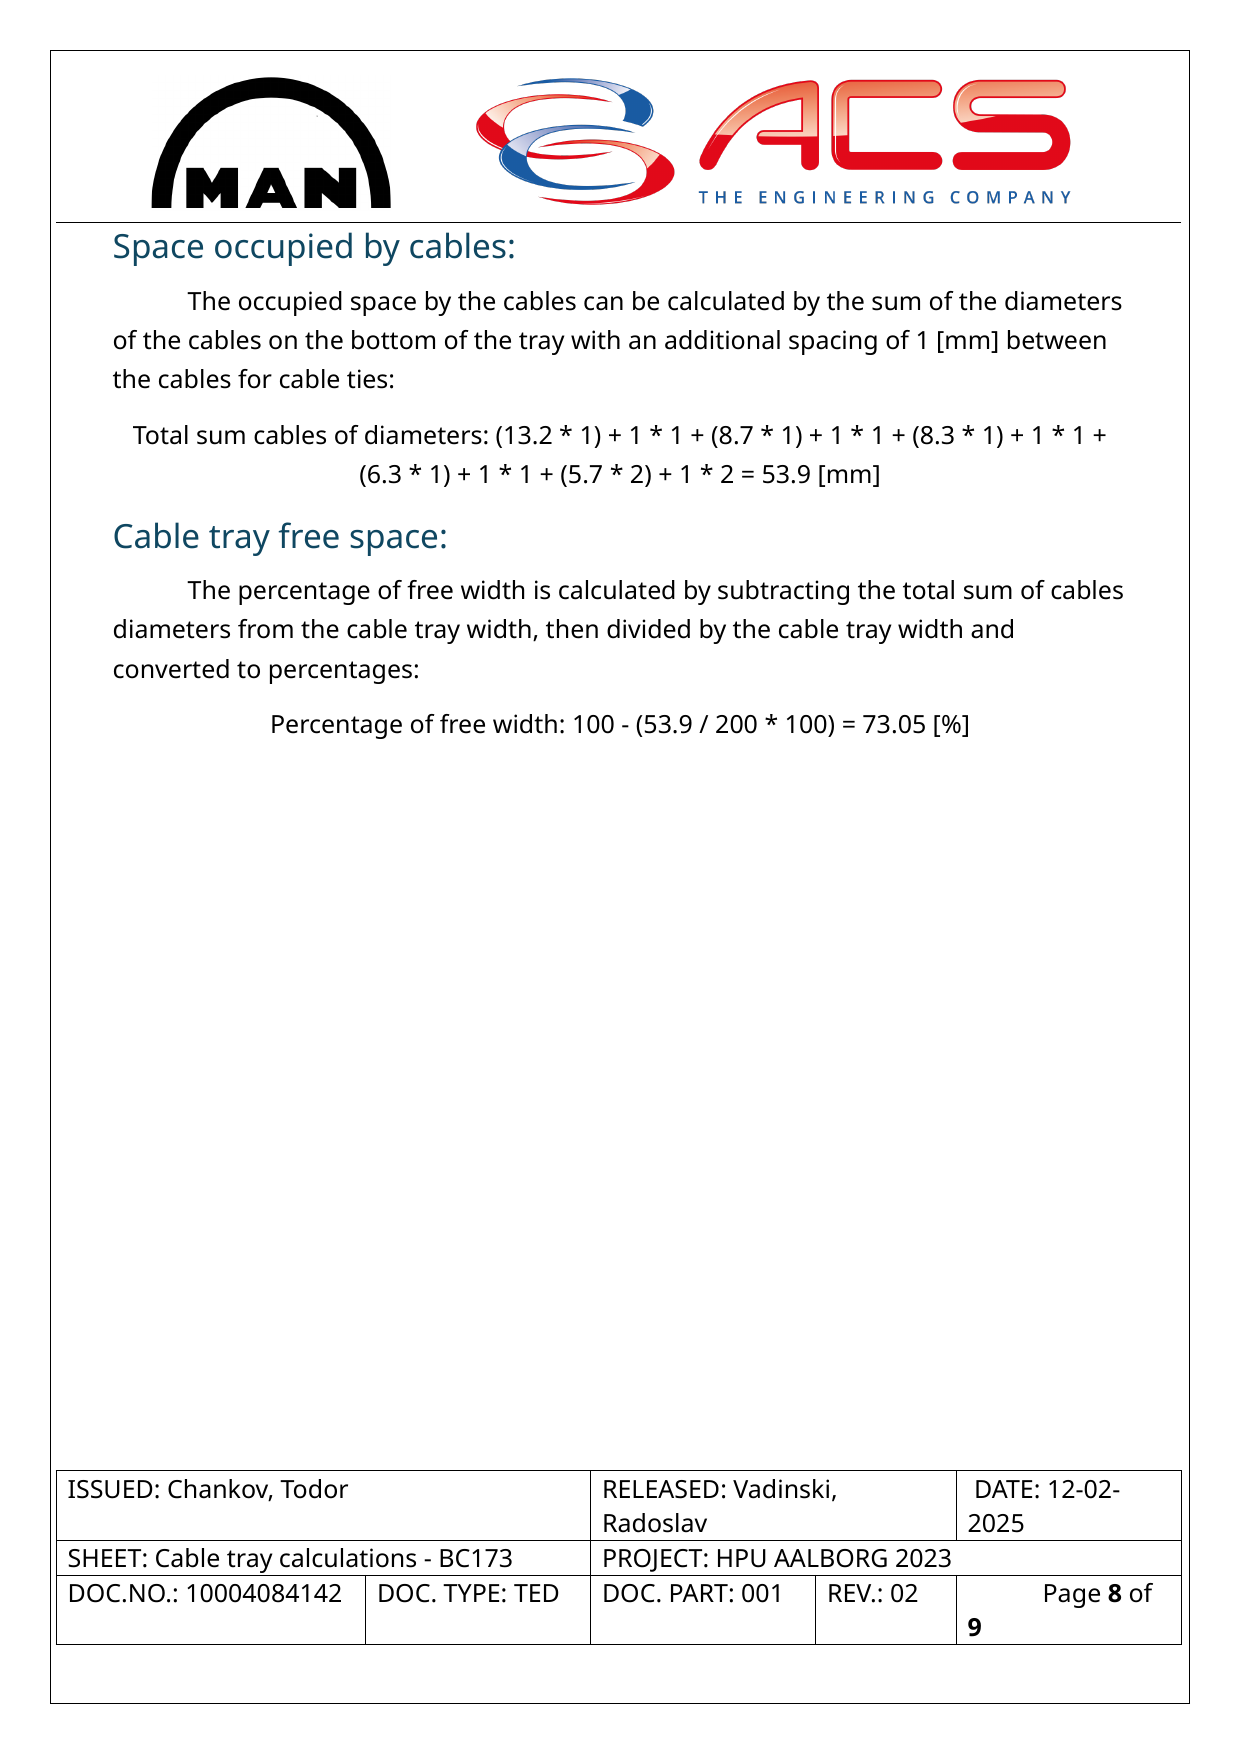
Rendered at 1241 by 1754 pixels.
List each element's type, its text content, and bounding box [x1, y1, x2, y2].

text Percentage of free width: 100 - (53.9 / 200 * 100) = 73.05 [%] [112, 707, 1128, 780]
picture [151, 75, 391, 211]
subtitle Cable tray free space: [112, 512, 1128, 558]
text Total sum cables of diameters: (13.2 * 1) + 1 * 1 + (8.7 * 1) + 1 * 1 + (8.3 * 1) + 1 * 1 + (6.3 * 1) + 1 * 1 + (5.7 * 2) + 1 * 2 = 53.9 [mm] [112, 417, 1128, 491]
subtitle Space occupied by cables: [112, 223, 1128, 268]
text The percentage of free width is calculated by subtracting the total sum of cables diameters from the cable tray width, then divided by the cable tray width and converted to percentages: [112, 573, 1128, 685]
picture [475, 75, 1086, 211]
text The occupied space by the cables can be calculated by the sum of the diameters of the cables on the bottom of the tray with an additional spacing of 1 [mm] between the cables for cable ties: [112, 283, 1128, 396]
